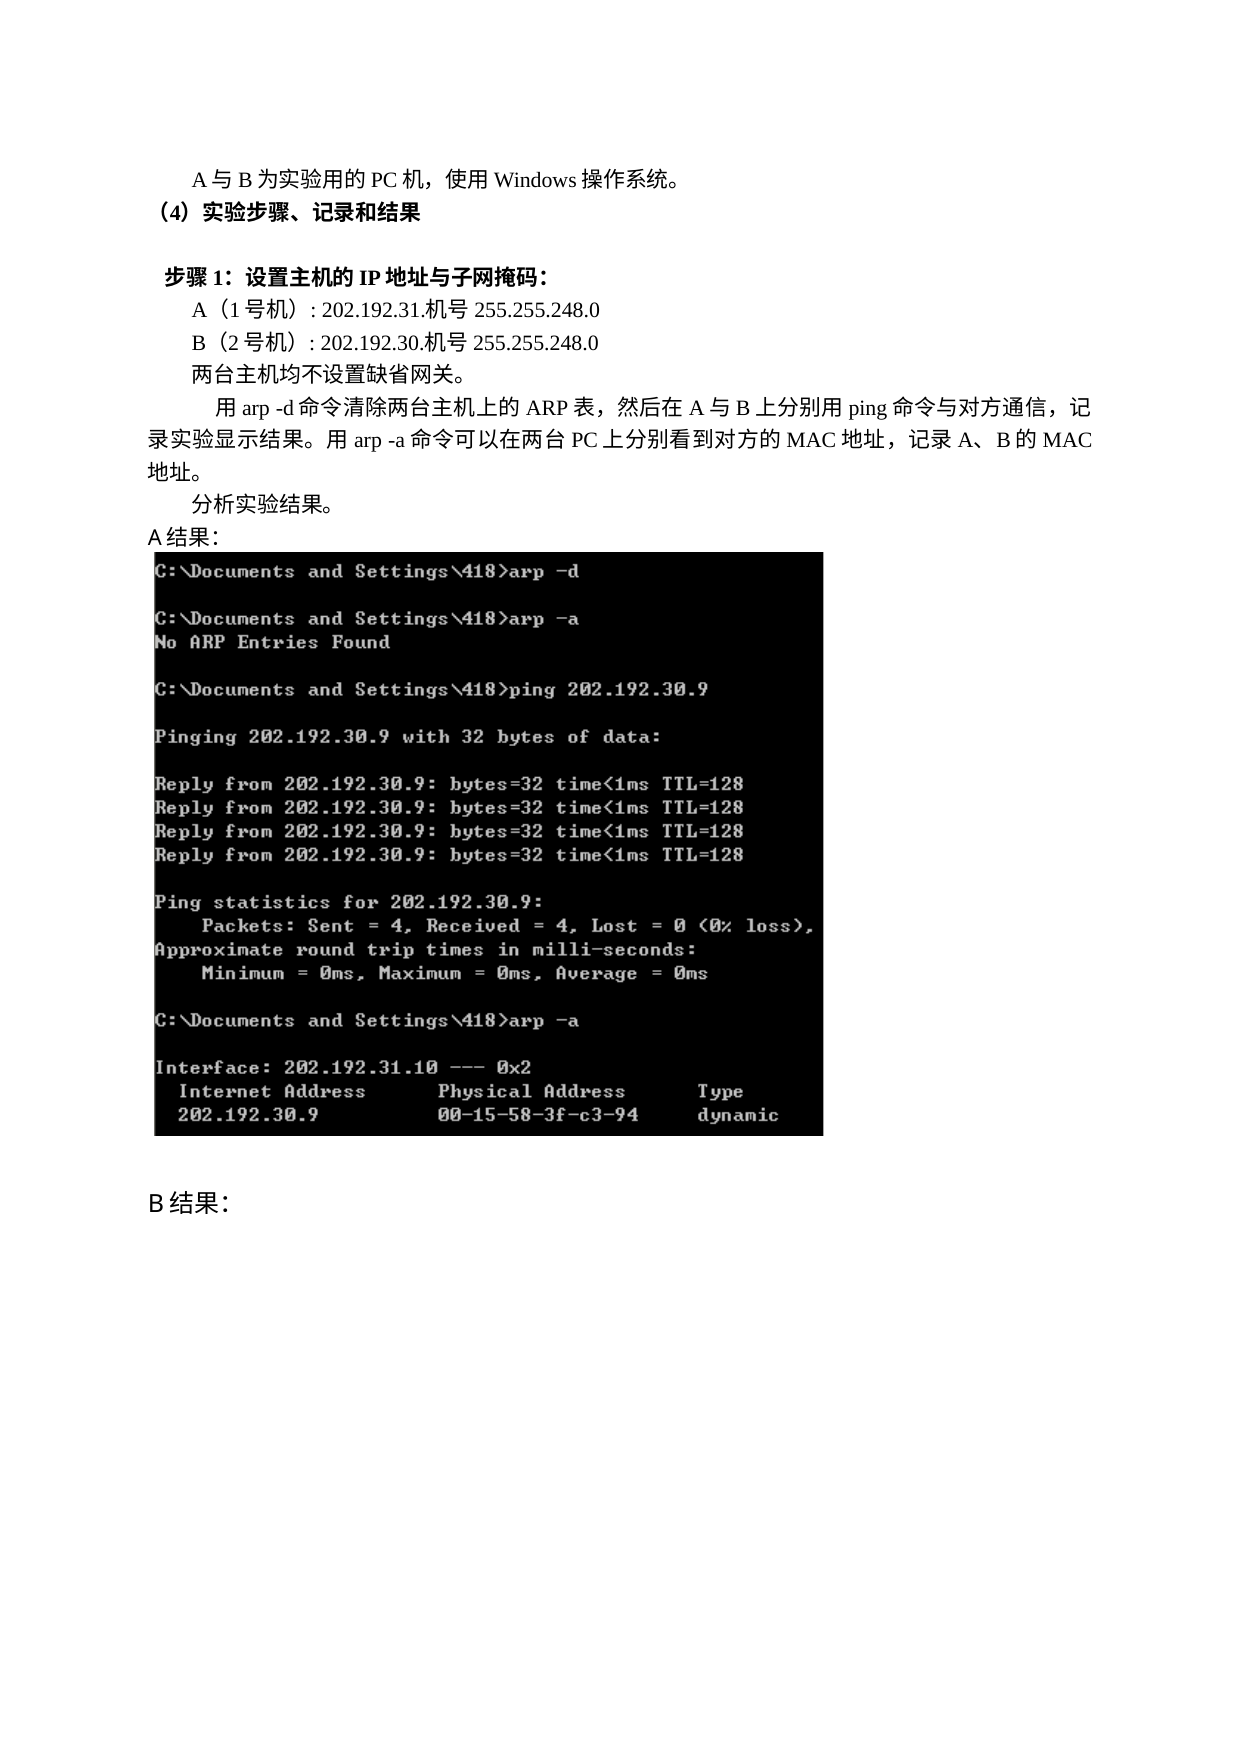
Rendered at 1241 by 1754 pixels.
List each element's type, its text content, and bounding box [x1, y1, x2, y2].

text B结果： [148, 1169, 1092, 1234]
text A结果： [148, 519, 1092, 552]
picture [154, 552, 824, 1136]
text A与B为实验用的PC机，使用Windows操作系统。 [148, 162, 1092, 194]
text 分析实验结果。 [148, 487, 1092, 519]
text B（2号机）: 202.192.30.机号 255.255.248.0 [148, 324, 1092, 357]
text 步骤1：设置主机的IP地址与子网掩码： [148, 259, 1092, 292]
text （4）实验步骤、记录和结果 [148, 194, 1092, 227]
text A（1号机）: 202.192.31.机号 255.255.248.0 [148, 292, 1092, 324]
text 两台主机均不设置缺省网关。 [148, 357, 1092, 389]
text 用arp -d命令清除两台主机上的ARP表，然后在A与B上分别用ping命令与对方通信，记录实验显示结果。用arp -a命令可以在两台PC上分别看到对方的MAC地址，记录A、B的MAC地址。 [148, 389, 1092, 487]
